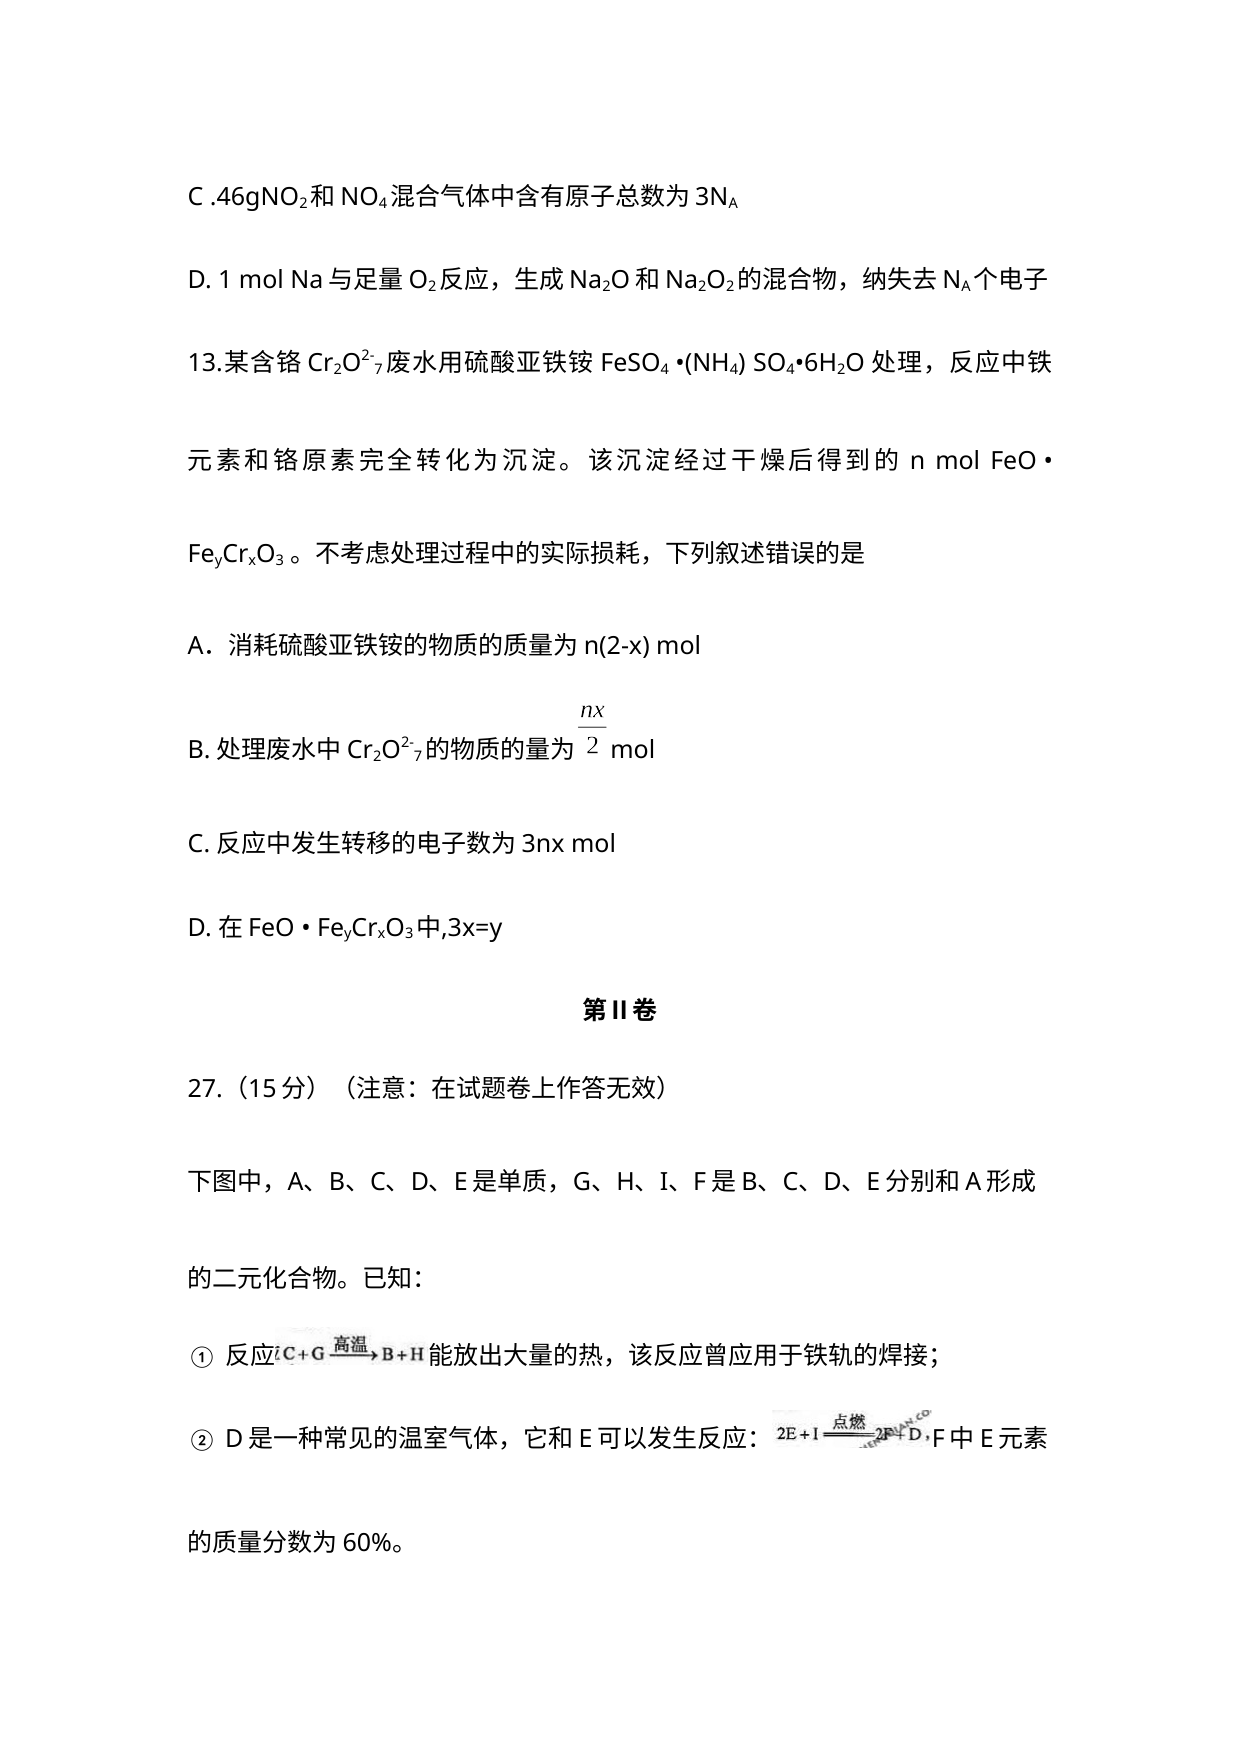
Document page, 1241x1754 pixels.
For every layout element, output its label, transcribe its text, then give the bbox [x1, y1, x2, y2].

picture [275, 1327, 429, 1365]
text C .46gNO2和NO4混合气体中含有原子总数为3NA [187, 162, 1053, 227]
list D是一种常见的温室气体，它和E可以发生反应：F中E元素的质量分数为60%。 [187, 1410, 1053, 1573]
text B. 处理废水中Cr2O2-7的物质的量为mol [187, 694, 1053, 791]
text D. 1 mol Na与足量O2反应，生成Na2O和Na2O2的混合物，纳失去NA个电子 [187, 245, 1053, 310]
text 27.（15分）（注意：在试题卷上作答无效） [187, 1059, 1053, 1124]
text A．消耗硫酸亚铁铵的物质的质量为n(2-x) mol [187, 611, 1053, 676]
text 第Ⅱ卷 [187, 976, 1053, 1041]
text C. 反应中发生转移的电子数为3nx mol [187, 809, 1053, 874]
picture [772, 1410, 932, 1448]
list 反应能放出大量的热，该反应曾应用于铁轨的焊接； [187, 1327, 1053, 1392]
text 下图中，A、B、C、D、E是单质，G、H、I、F是B、C、D、E分别和A形成的二元化合物。已知： [187, 1147, 1053, 1309]
text D. 在FeO • FeyCrxO3中,3x=y [187, 893, 1053, 958]
text 13.某含铬Cr2O2-7废水用硫酸亚铁铵FeSO4 •(NH4) SO4•6H2O处理，反应中铁元素和铬原素完全转化为沉淀。该沉淀经过干燥后得到的n mol FeO • FeyCrxO3 。不考虑处理过程中的实际损耗，下列叙述错误的是 [187, 328, 1053, 588]
